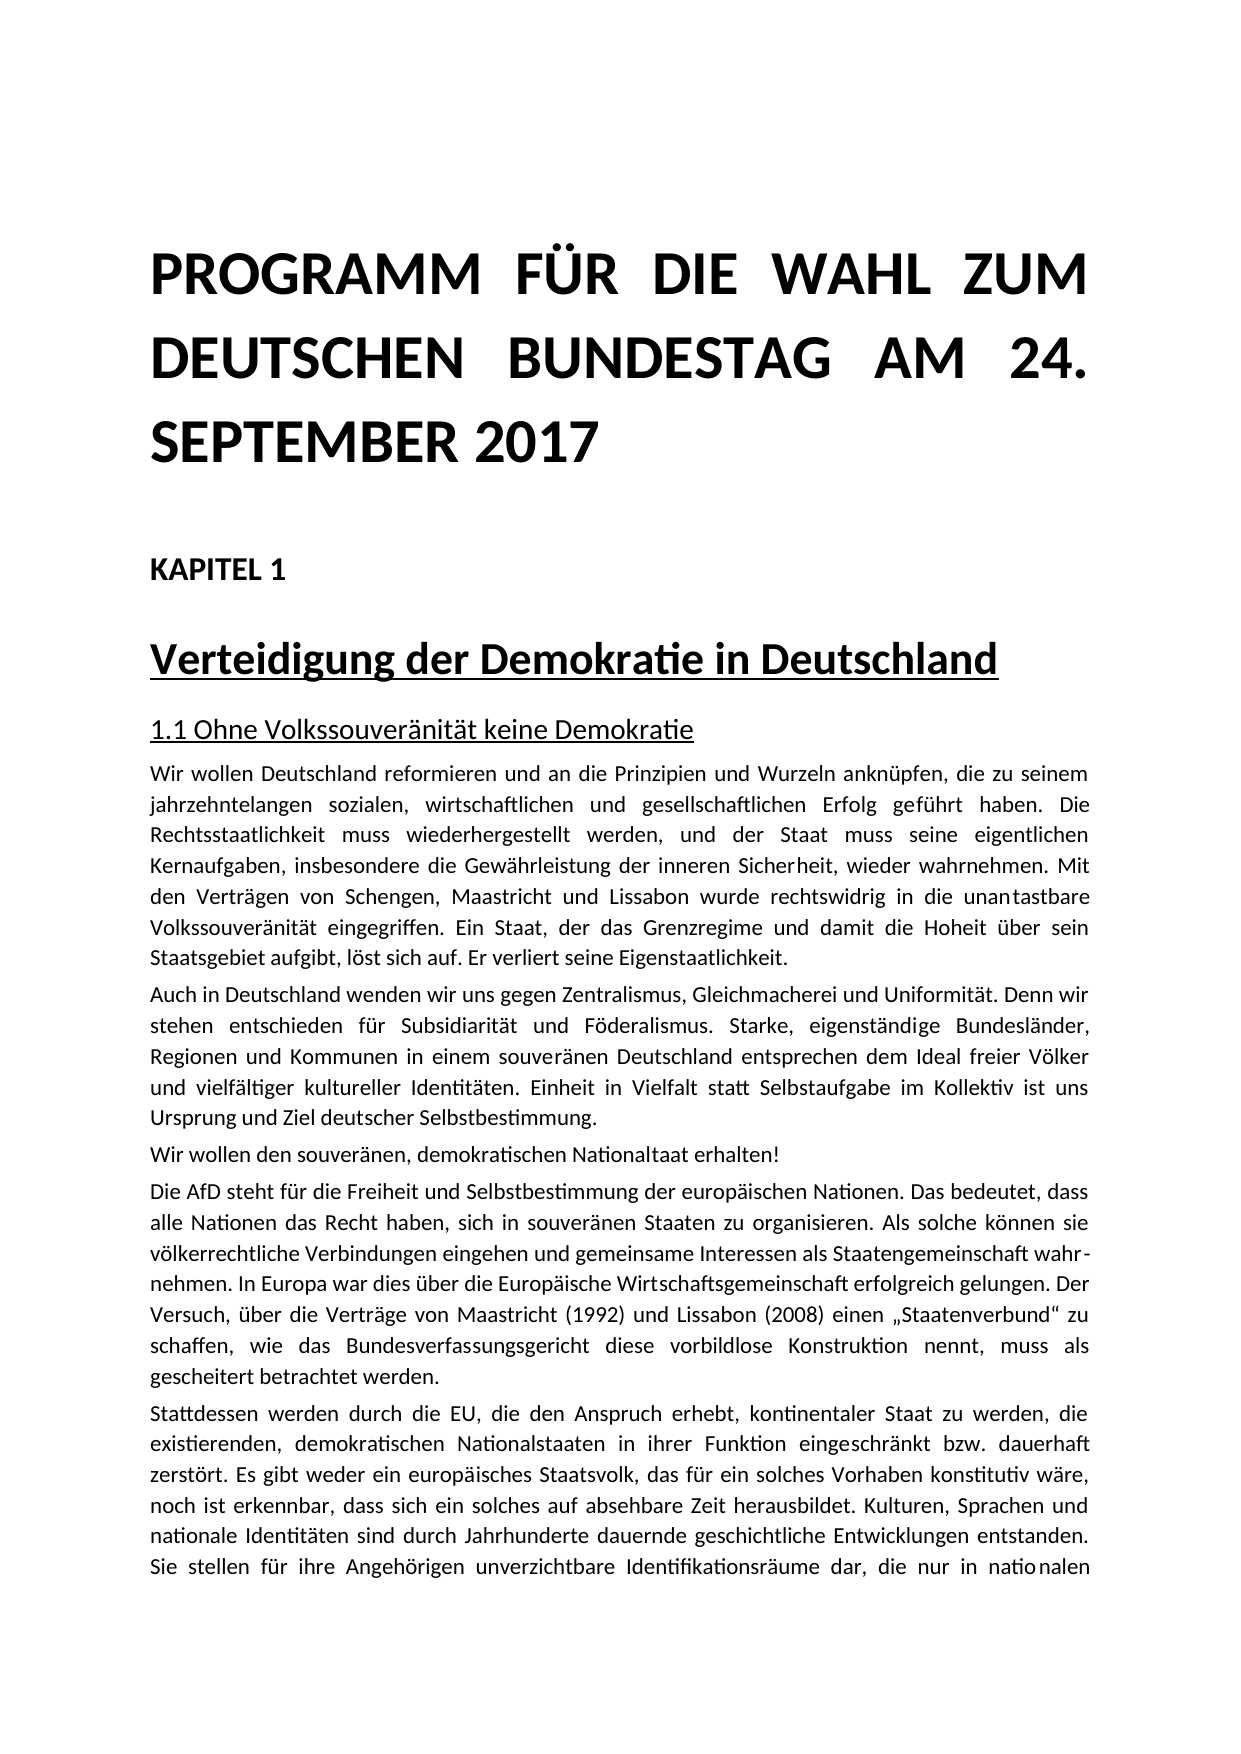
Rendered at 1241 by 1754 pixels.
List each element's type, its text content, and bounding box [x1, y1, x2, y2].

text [150, 1399, 1090, 1580]
text Die AfD steht für die Freiheit und Selbstbestimmung der europäischen Nationen. Das bedeutet, dass alle Nationen das Recht haben, sich in souveränen Staaten zu organisieren. Als solche können sie völkerrechtliche Verbindungen eingehen und gemeinsame Interessen als Staatengemeinschaft wahrnehmen. In Europa war dies über die Europäische Wirtschaftsgemeinschaft erfolgreich gelungen. Der Versuch, über die Verträge von Maastricht (1992) und Lissabon (2008) einen „Staatenverbund“ zu schaffen, wie das Bundesverfassungsgericht diese vorbildlose Konstruktion nennt, muss als gescheitert betrachtet werden. [150, 1177, 1090, 1390]
text Wir wollen den souveränen, demokratischen Nationaltaat erhalten! [150, 1140, 1090, 1168]
subtitle 1.1 Ohne Volkssouveränität keine Demokratie [150, 711, 1090, 747]
subtitle KAPITEL 1 [150, 548, 1090, 588]
subtitle Verteidigung der Demokratie in Deutschland [150, 630, 1090, 686]
title PROGRAMM FÜR DIE WAHL ZUM DEUTSCHEN BUNDESTAG AM 24. SEPTEMBER 2017 [150, 233, 1090, 478]
text Wir wollen Deutschland reformieren und an die Prinzipien und Wurzeln anknüpfen, die zu seinem jahrzehntelangen sozialen, wirtschaftlichen und gesellschaftlichen Erfolg geführt haben. Die Rechtsstaatlichkeit muss wiederhergestellt werden, und der Staat muss seine eigentlichen Kernaufgaben, insbesondere die Gewährleistung der inneren Sicherheit, wieder wahrnehmen. Mit den Verträgen von Schengen, Maastricht und Lissabon wurde rechtswidrig in die unantastbare Volkssouveränität eingegriffen. Ein Staat, der das Grenzregime und damit die Hoheit über sein Staatsgebiet aufgibt, löst sich auf. Er verliert seine Eigenstaatlichkeit. [150, 759, 1090, 972]
text Auch in Deutschland wenden wir uns gegen Zentralismus, Gleichmacherei und Uniformität. Denn wir stehen entschieden für Subsidiarität und Föderalismus. Starke, eigenständige Bundesländer, Regionen und Kommunen in einem souveränen Deutschland entsprechen dem Ideal freier Völker und vielfältiger kultureller Identitäten. Einheit in Vielfalt statt Selbstaufgabe im Kollektiv ist uns Ursprung und Ziel deutscher Selbstbestimmung. [150, 981, 1090, 1131]
